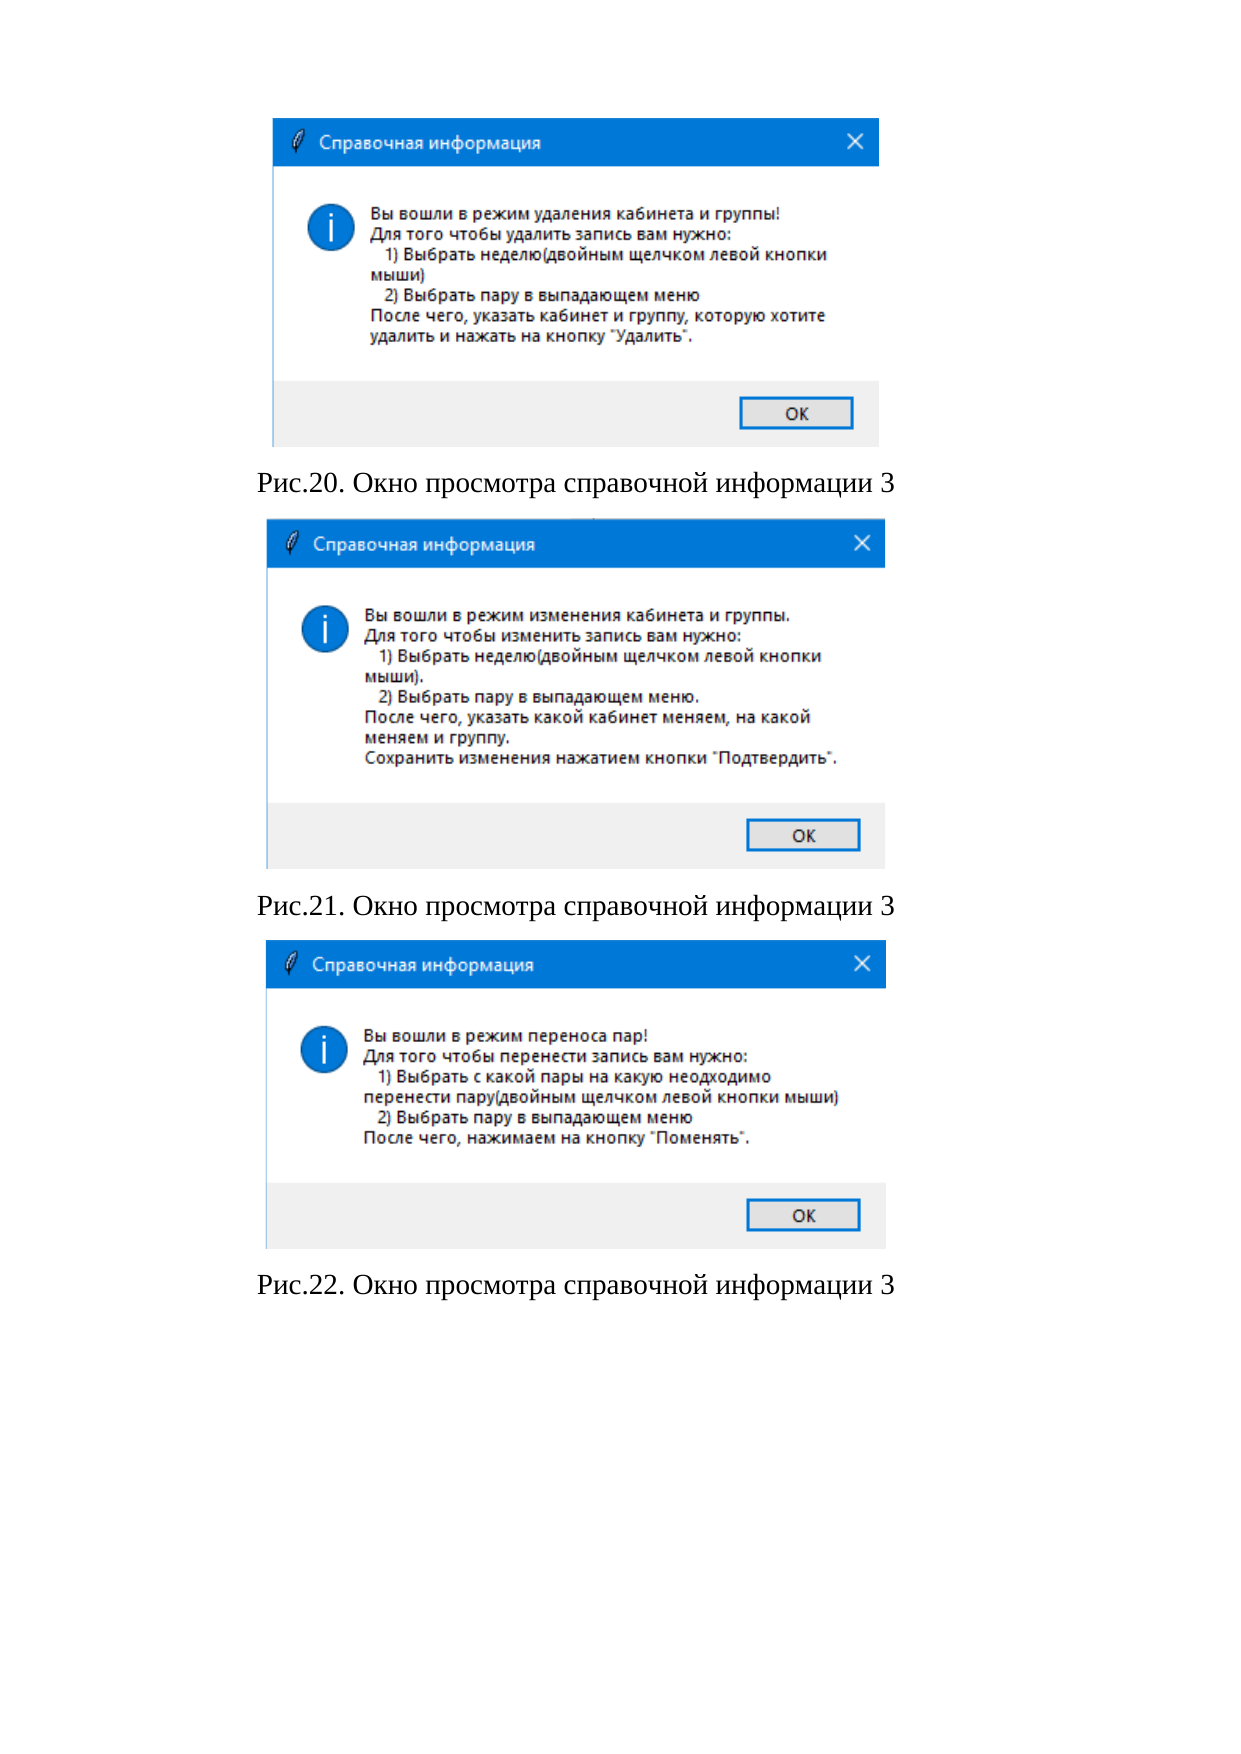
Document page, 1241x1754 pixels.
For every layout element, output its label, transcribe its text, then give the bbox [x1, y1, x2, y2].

picture [265, 940, 886, 1249]
text Рис.21. Окно просмотра справочной информации 3 [89, 888, 1063, 921]
picture [266, 518, 886, 869]
picture [272, 118, 879, 447]
text Рис.20. Окно просмотра справочной информации 3 [89, 466, 1063, 499]
text Рис.22. Окно просмотра справочной информации 3 [89, 1267, 1063, 1301]
